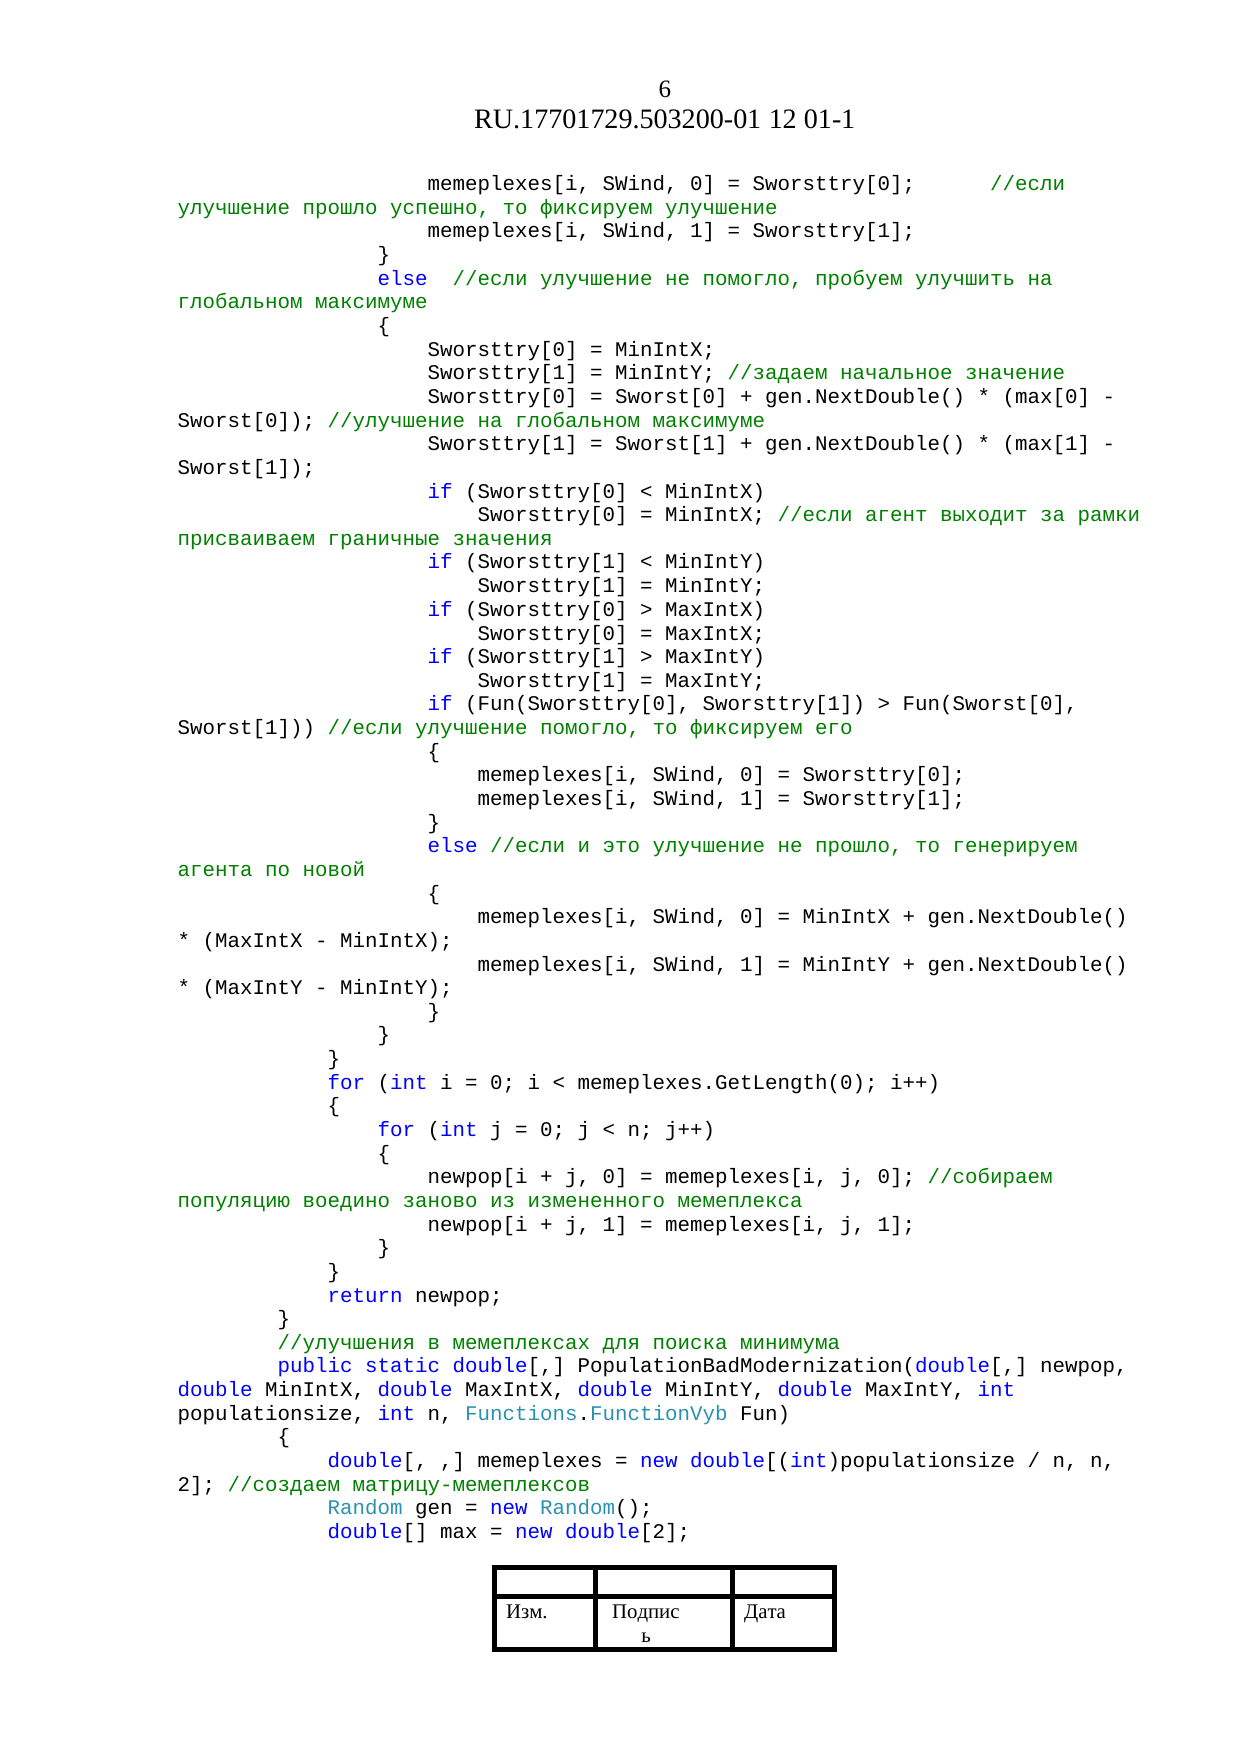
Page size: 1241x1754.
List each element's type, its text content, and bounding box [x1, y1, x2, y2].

text memeplexes[i, SWind, 1] = MinIntY + gen.NextDouble() * (MaxIntY - MinIntY); [177, 953, 1152, 1001]
text Random gen = new Random(); [177, 1497, 1152, 1521]
text { [177, 1426, 1152, 1450]
text if (Sworsttry[0] > MaxIntX) [177, 599, 1152, 622]
text for (int j = 0; j < n; j++) [177, 1119, 1152, 1143]
text if (Sworsttry[1] < MinIntY) [177, 552, 1152, 575]
text double[, ,] memeplexes = new double[(int)populationsize / n, n, 2]; //создаем матрицу-мемеплексов [177, 1450, 1152, 1497]
text Sworsttry[0] = MaxIntX; [177, 622, 1152, 646]
text memeplexes[i, SWind, 0] = MinIntX + gen.NextDouble() * (MaxIntX - MinIntX); [177, 906, 1152, 953]
text Sworsttry[0] = MinIntX; [177, 339, 1152, 362]
text } [177, 1261, 1152, 1284]
text } [177, 1048, 1152, 1072]
text if (Sworsttry[1] > MaxIntY) [177, 646, 1152, 670]
text { [177, 1143, 1152, 1166]
text Sworsttry[1] = MaxIntY; [177, 670, 1152, 693]
text Sworsttry[0] = MinIntX; //если агент выходит за рамки присваиваем граничные значения [177, 504, 1152, 552]
text Sworsttry[1] = MinIntY; //задаем начальное значение [177, 362, 1152, 386]
text { [177, 883, 1152, 906]
text } [177, 1024, 1152, 1048]
text if (Fun(Sworsttry[0], Sworsttry[1]) > Fun(Sworst[0], Sworst[1])) //если улучшение помогло, то фиксируем его [177, 693, 1152, 741]
text } [177, 1001, 1152, 1024]
text newpop[i + j, 0] = memeplexes[i, j, 0]; //собираем популяцию воедино заново из измененного мемеплекса [177, 1166, 1152, 1214]
text double[] max = new double[2]; [177, 1521, 1152, 1545]
text Sworsttry[0] = Sworst[0] + gen.NextDouble() * (max[0] - Sworst[0]); //улучшение на глобальном максимуме [177, 386, 1152, 433]
text Sworsttry[1] = Sworst[1] + gen.NextDouble() * (max[1] - Sworst[1]); [177, 433, 1152, 481]
text public static double[,] PopulationBadModernization(double[,] newpop, double MinIntX, double MaxIntX, double MinIntY, double MaxIntY, int populationsize, int n, Functions.FunctionVyb Fun) [177, 1356, 1152, 1426]
text else //если и это улучшение не прошло, то генерируем агента по новой [177, 835, 1152, 883]
text { [177, 315, 1152, 339]
text for (int i = 0; i < memeplexes.GetLength(0); i++) [177, 1072, 1152, 1095]
text } [177, 1308, 1152, 1332]
text memeplexes[i, SWind, 0] = Sworsttry[0]; [177, 764, 1152, 788]
text return newpop; [177, 1284, 1152, 1308]
text Sworsttry[1] = MinIntY; [177, 575, 1152, 599]
text //улучшения в мемеплексах для поиска минимума [177, 1332, 1152, 1356]
text memeplexes[i, SWind, 1] = Sworsttry[1]; [177, 788, 1152, 812]
text newpop[i + j, 1] = memeplexes[i, j, 1]; [177, 1214, 1152, 1237]
text memeplexes[i, SWind, 0] = Sworsttry[0]; //если улучшение прошло успешно, то фиксируем улучшение [177, 173, 1152, 221]
text else //если улучшение не помогло, пробуем улучшить на глобальном максимуме [177, 268, 1152, 315]
text if (Sworsttry[0] < MinIntX) [177, 481, 1152, 504]
text } [177, 812, 1152, 835]
text } [177, 244, 1152, 268]
text } [177, 1237, 1152, 1261]
text memeplexes[i, SWind, 1] = Sworsttry[1]; [177, 221, 1152, 244]
text { [177, 1095, 1152, 1119]
text { [177, 741, 1152, 764]
